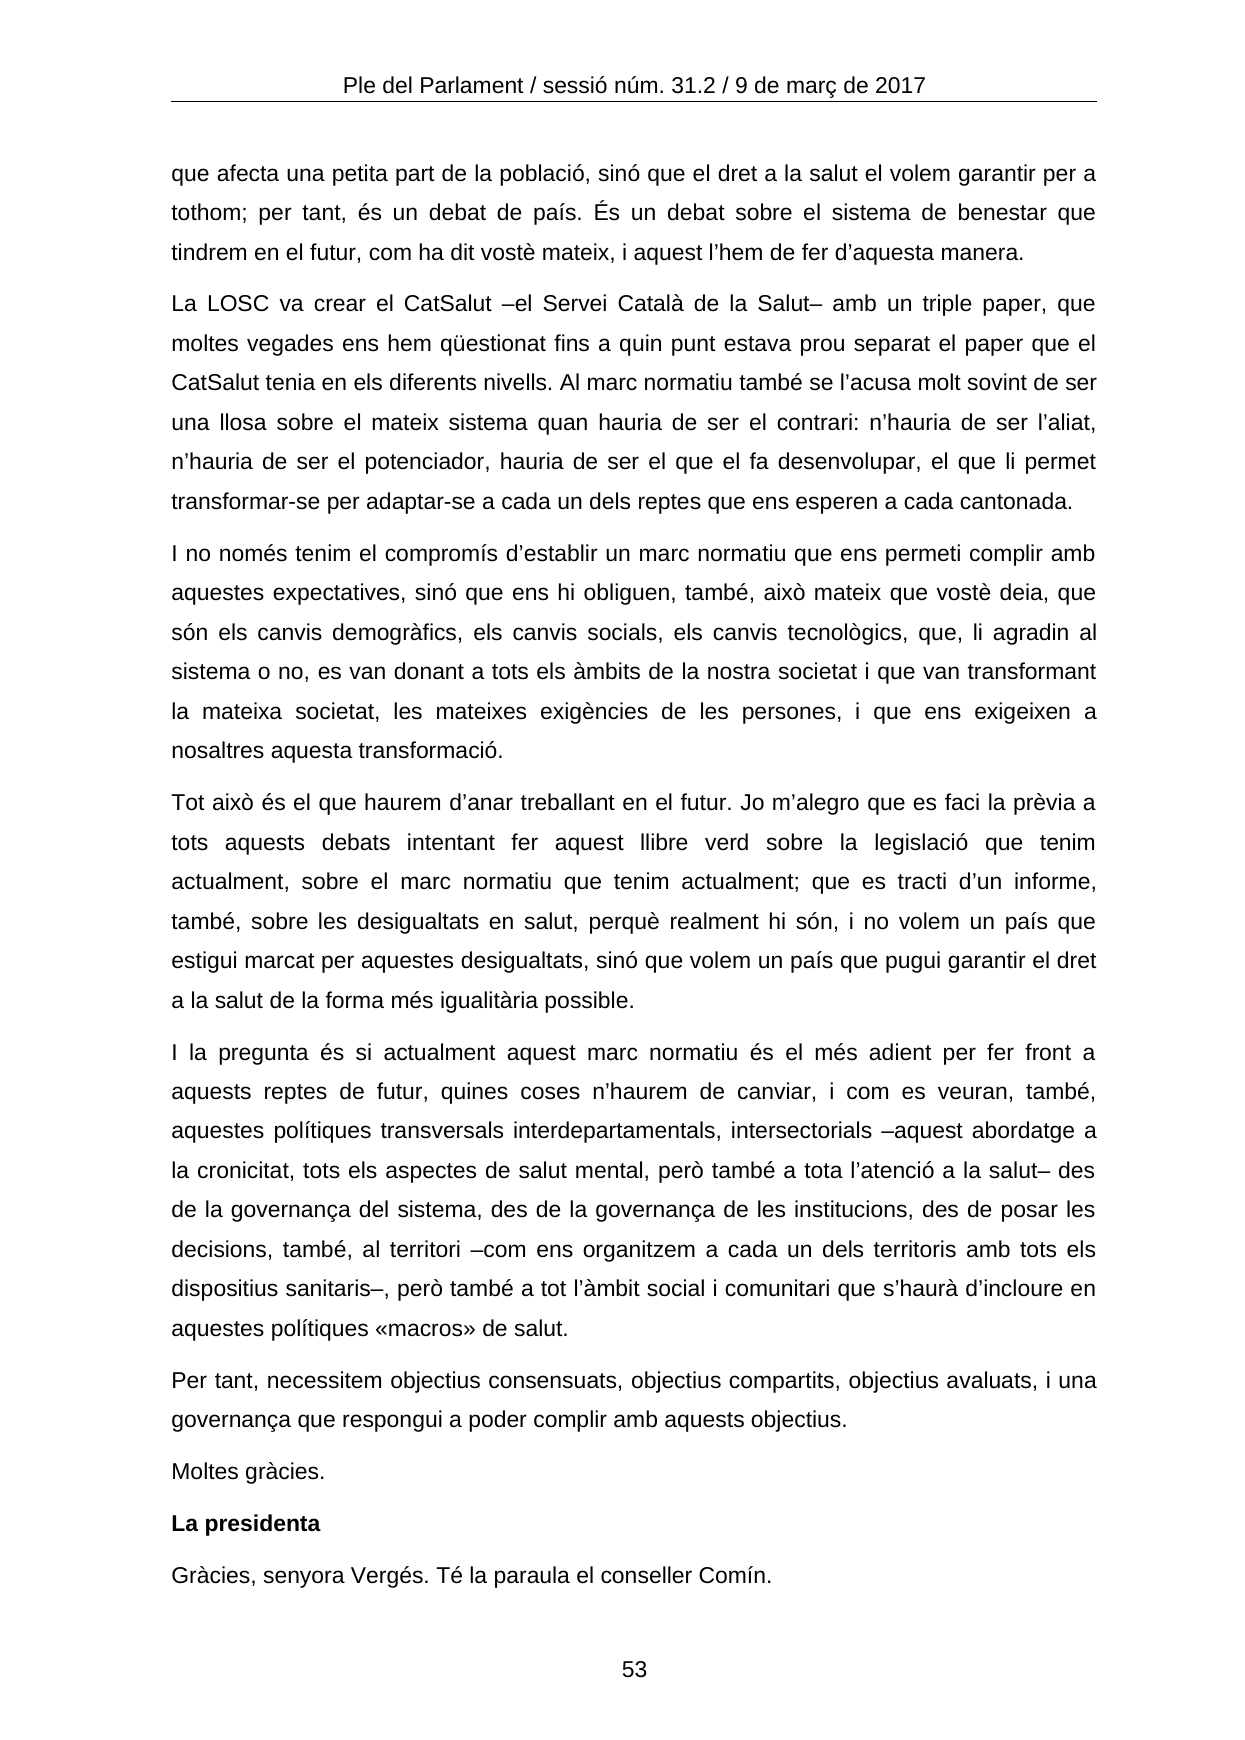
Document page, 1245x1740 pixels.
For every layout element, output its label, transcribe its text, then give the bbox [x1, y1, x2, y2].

text I la pregunta és si actualment aquest marc normatiu és el més adient per fer front a aquests reptes de futur, quines coses n’haurem de canviar, i com es veuran, també, aquestes polítiques transversals interdepartamentals, intersectorials –aquest abordatge a la cronicitat, tots els aspectes de salut mental, però també a tota l’atenció a la salut– des de la governança del sistema, des de la governança de les institucions, des de posar les decisions, també, al territori –com ens organitzem a cada un dels territoris amb tots els dispositius sanitaris–, però també a tot l’àmbit social i comunitari que s’haurà d’incloure en aquestes polítiques «macros» de salut. [171, 1038, 1097, 1341]
text Per tant, necessitem objectius consensuats, objectius compartits, objectius avaluats, i una governança que respongui a poder complir amb aquests objectius. [171, 1367, 1097, 1433]
text Tot això és el que haurem d’anar treballant en el futur. Jo m’alegro que es faci la prèvia a tots aquests debats intentant fer aquest llibre verd sobre la legislació que tenim actualment, sobre el marc normatiu que tenim actualment; que es tracti d’un informe, també, sobre les desigualtats en salut, perquè realment hi són, i no volem un país que estigui marcat per aquestes desigualtats, sinó que volem un país que pugui garantir el dret a la salut de la forma més igualitària possible. [171, 789, 1097, 1013]
text La LOSC va crear el CatSalut –el Servei Català de la Salut– amb un triple paper, que moltes vegades ens hem qüestionat fins a quin punt estava prou separat el paper que el CatSalut tenia en els diferents nivells. Al marc normatiu també se l’acusa molt sovint de ser una llosa sobre el mateix sistema quan hauria de ser el contrari: n’hauria de ser l’aliat, n’hauria de ser el potenciador, hauria de ser el que el fa desenvolupar, el que li permet transformar-se per adaptar-se a cada un dels reptes que ens esperen a cada cantonada. [171, 290, 1097, 514]
text La presidenta [171, 1510, 1097, 1537]
text Gràcies, senyora Vergés. Té la paraula el conseller Comín. [171, 1562, 1097, 1589]
text I no només tenim el compromís d’establir un marc normatiu que ens permeti complir amb aquestes expectatives, sinó que ens hi obliguen, també, això mateix que vostè deia, que són els canvis demogràfics, els canvis socials, els canvis tecnològics, que, li agradin al sistema o no, es van donant a tots els àmbits de la nostra societat i que van transformant la mateixa societat, les mateixes exigències de les persones, i que ens exigeixen a nosaltres aquesta transformació. [171, 540, 1097, 763]
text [171, 159, 1097, 265]
text Moltes gràcies. [171, 1458, 1097, 1485]
